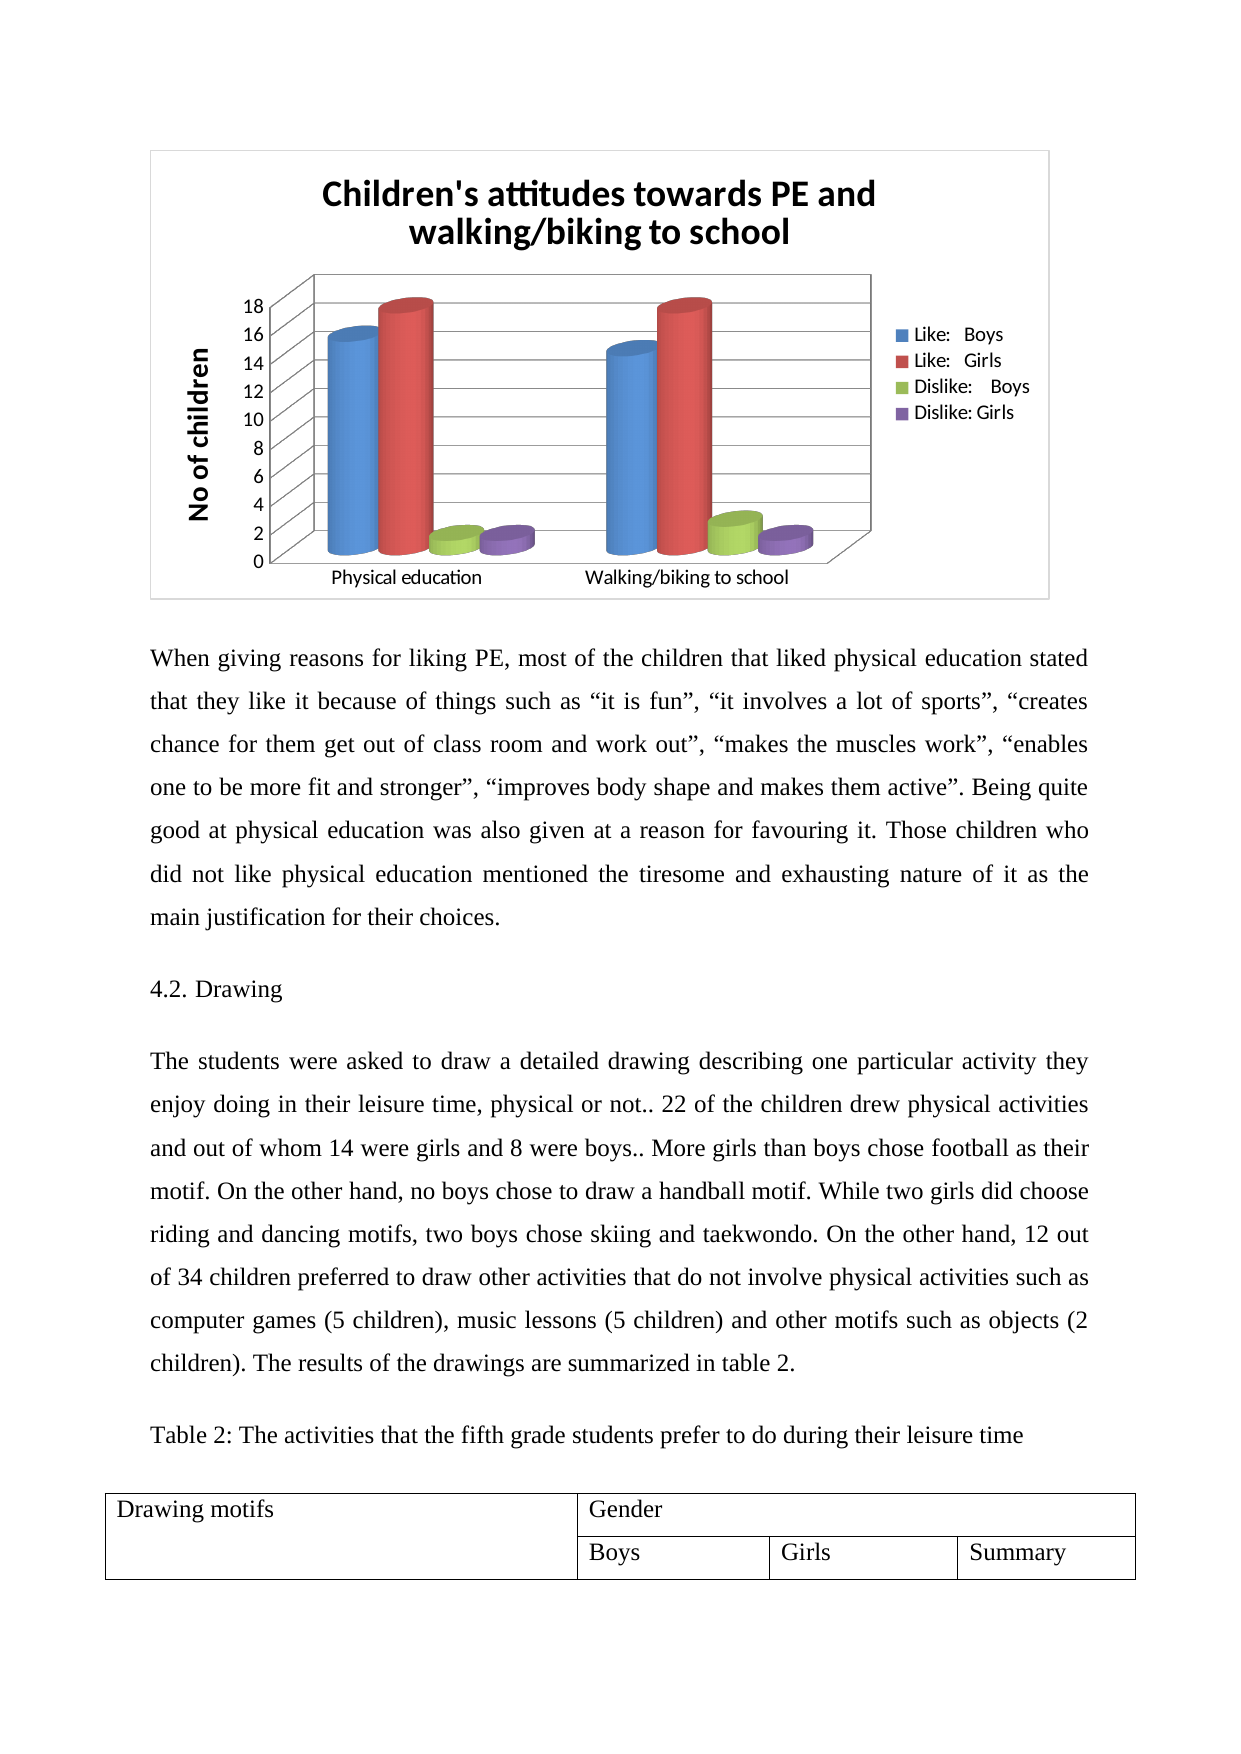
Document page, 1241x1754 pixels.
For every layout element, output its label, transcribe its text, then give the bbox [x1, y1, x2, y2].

list Drawing [150, 974, 1090, 1003]
table_header Gender [578, 1494, 1135, 1536]
text The students were asked to draw a detailed drawing describing one particular activity they enjoy doing in their leisure time, physical or not.. 22 of the children drew physical activities and out of whom 14 were girls and 8 were boys.. More girls than boys chose football as their motif. On the other hand, no boys chose to draw a handball motif. While two girls did choose riding and dancing motifs, two boys chose skiing and taekwondo. On the other hand, 12 out of 34 children preferred to draw other activities that do not involve physical activities such as computer games (5 children), music lessons (5 children) and other motifs such as objects (2 children). The results of the drawings are summarized in table 2. [150, 1046, 1090, 1377]
text When giving reasons for liking PE, most of the children that liked physical education stated that they like it because of things such as “it is fun”, “it involves a lot of sports”, “creates chance for them get out of class room and work out”, “makes the muscles work”, “enables one to be more fit and stronger”, “improves body shape and makes them active”. Being quite good at physical education was also given at a reason for favouring it. Those children who did not like physical education mentioned the tiresome and exhausting nature of it as the main justification for their choices. [150, 643, 1090, 931]
table_header Drawing motifs [106, 1494, 577, 1579]
text Table 2: The activities that the fifth grade students prefer to do during their leisure time [150, 1421, 1090, 1449]
table_cell Girls [770, 1537, 957, 1579]
table_cell Boys [578, 1537, 769, 1579]
table_cell Summary [958, 1537, 1135, 1579]
